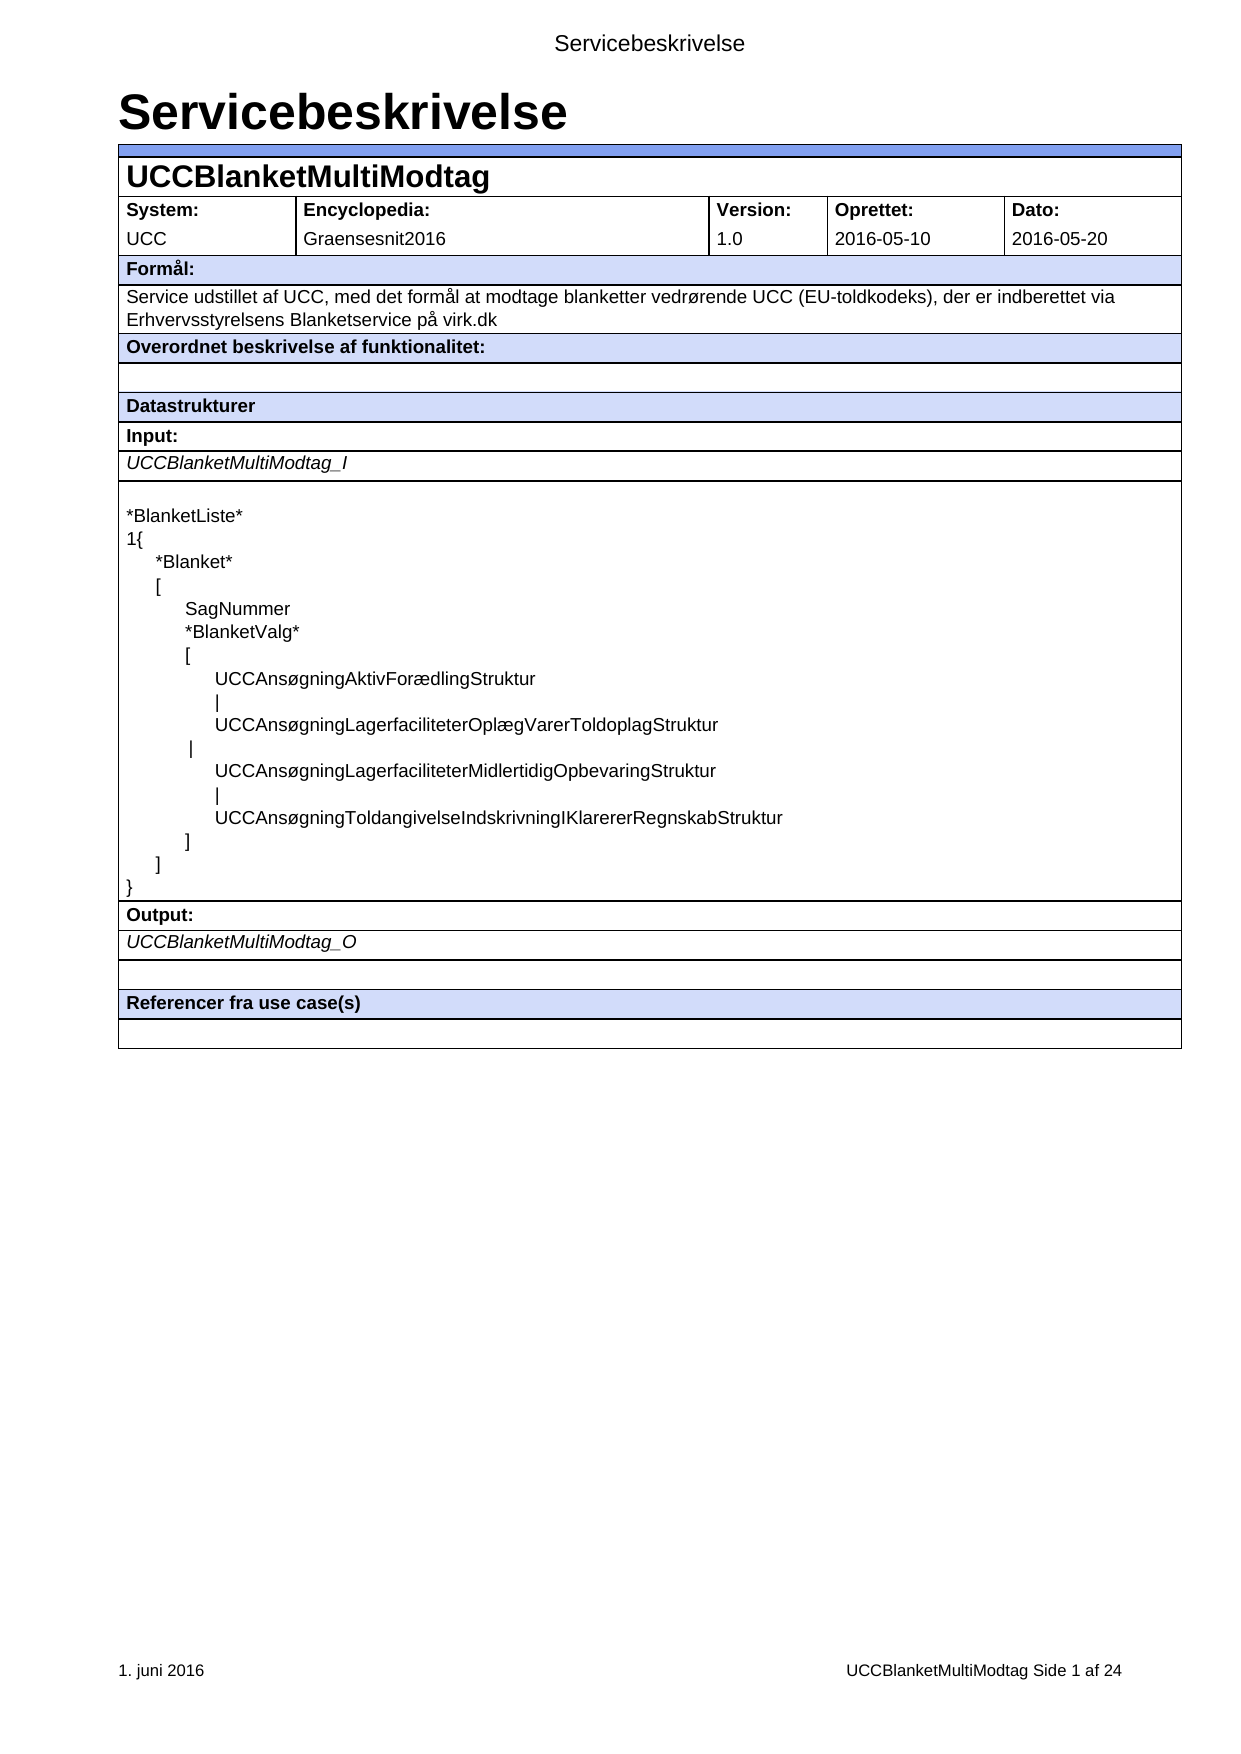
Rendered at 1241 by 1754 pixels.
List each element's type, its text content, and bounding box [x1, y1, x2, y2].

table_cell 2016-05-20 [1005, 225, 1181, 254]
table_cell Oprettet: [828, 197, 1004, 225]
table_cell UCC [119, 225, 295, 254]
table_cell Encyclopedia: [297, 197, 708, 225]
table_cell Datastrukturer [119, 393, 1181, 421]
table_cell Referencer fra use case(s) [119, 990, 1181, 1018]
table_cell [119, 364, 1181, 391]
table_cell UCCBlanketMultiModtag_O [119, 931, 1181, 959]
table_header [119, 145, 1181, 156]
table_cell Input: [119, 423, 1181, 450]
table_cell Formål: [119, 256, 1181, 284]
text Servicebeskrivelse [118, 82, 1181, 140]
table_cell [119, 961, 1181, 988]
table_cell 2016-05-10 [828, 225, 1004, 254]
table_cell Output: [119, 902, 1181, 929]
table_cell 1.0 [710, 225, 827, 254]
table_cell Version: [710, 197, 827, 225]
table_cell UCCBlanketMultiModtag [119, 158, 1181, 196]
table_cell Graensesnit2016 [297, 225, 708, 254]
table_cell Dato: [1005, 197, 1181, 225]
table_cell System: [119, 197, 295, 225]
table_cell *BlanketListe* 1{ *Blanket* [ SagNummer *BlanketValg* [ UCCAnsøgningAktivForædlingStruktur | UCCAnsøgningLagerfaciliteterOplægVarerToldoplagStruktur | UCCAnsøgningLagerfaciliteterMidlertidigOpbevaringStruktur | UCCAnsøgningToldangivelseIndskrivningIKlarererRegnskabStruktur ] ] } [119, 482, 1181, 900]
table_cell UCCBlanketMultiModtag_I [119, 452, 1181, 480]
table_cell Overordnet beskrivelse af funktionalitet: [119, 334, 1181, 362]
table_cell Service udstillet af UCC, med det formål at modtage blanketter vedrørende UCC (EU-toldkodeks), der er indberettet via Erhvervsstyrelsens Blanketservice på virk.dk [119, 286, 1181, 332]
table_cell [119, 1020, 1181, 1047]
